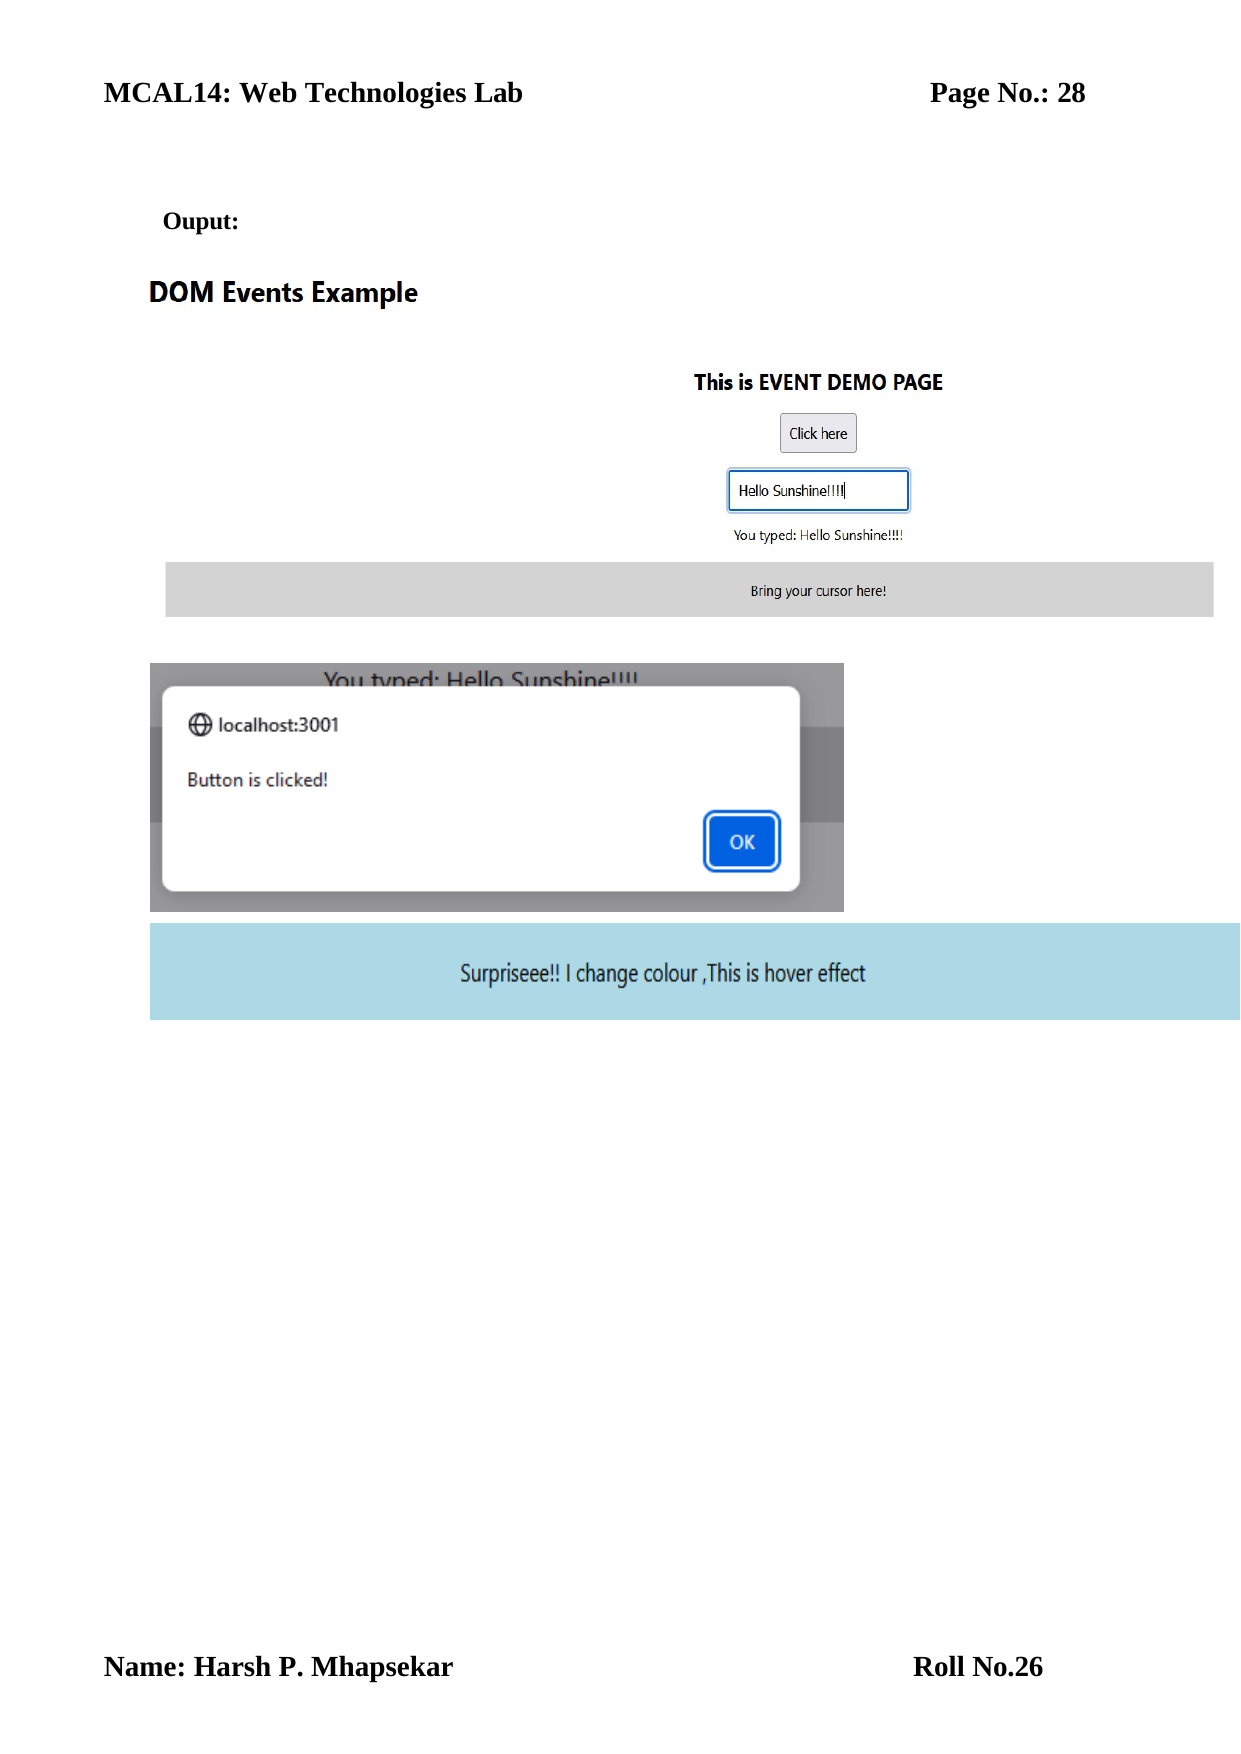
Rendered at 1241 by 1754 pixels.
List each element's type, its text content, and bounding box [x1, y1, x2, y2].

picture [150, 281, 1214, 617]
text Ouput: [162, 206, 1240, 234]
picture [150, 923, 1241, 1020]
picture [150, 663, 844, 912]
